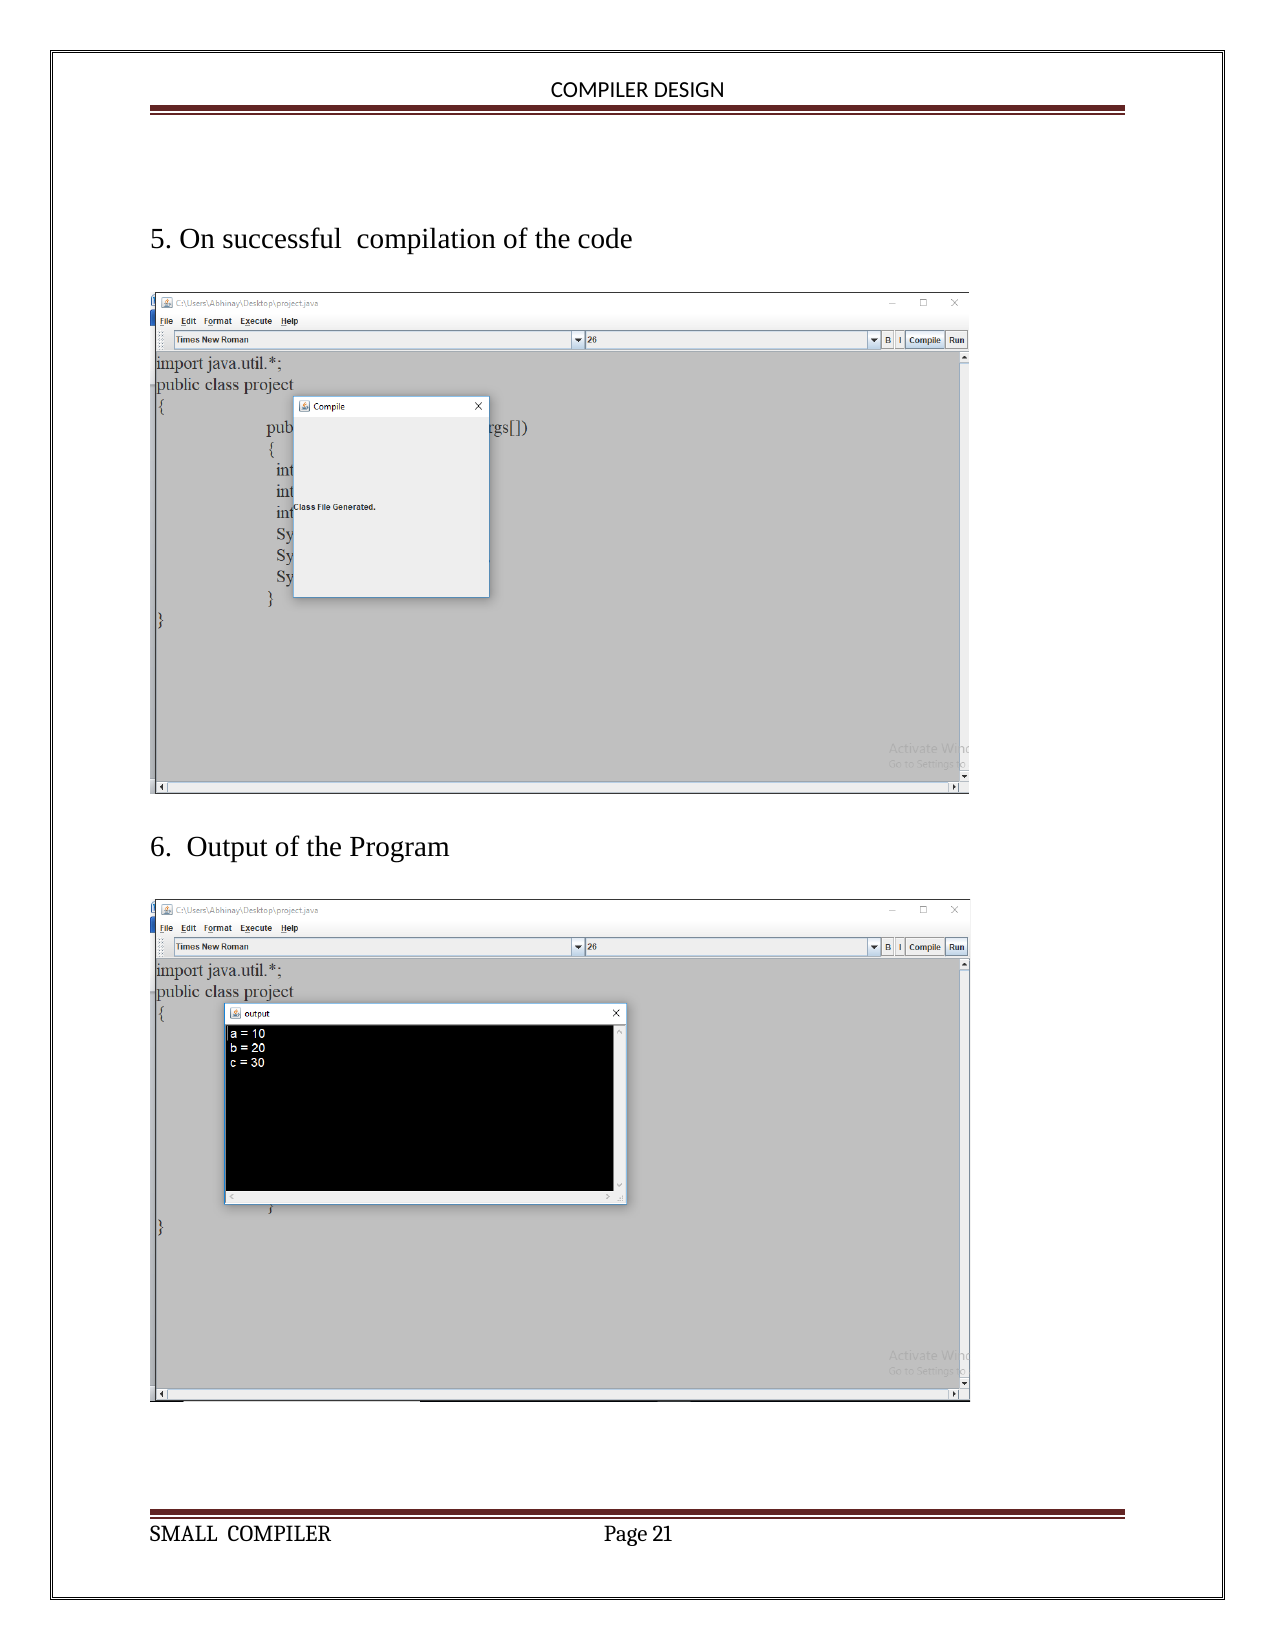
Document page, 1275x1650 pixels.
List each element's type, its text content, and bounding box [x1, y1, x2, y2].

text 6. Output of the Program [150, 829, 1125, 862]
text 5. On successful compilation of the code [150, 221, 1125, 255]
picture [150, 899, 971, 1402]
picture [150, 292, 969, 794]
